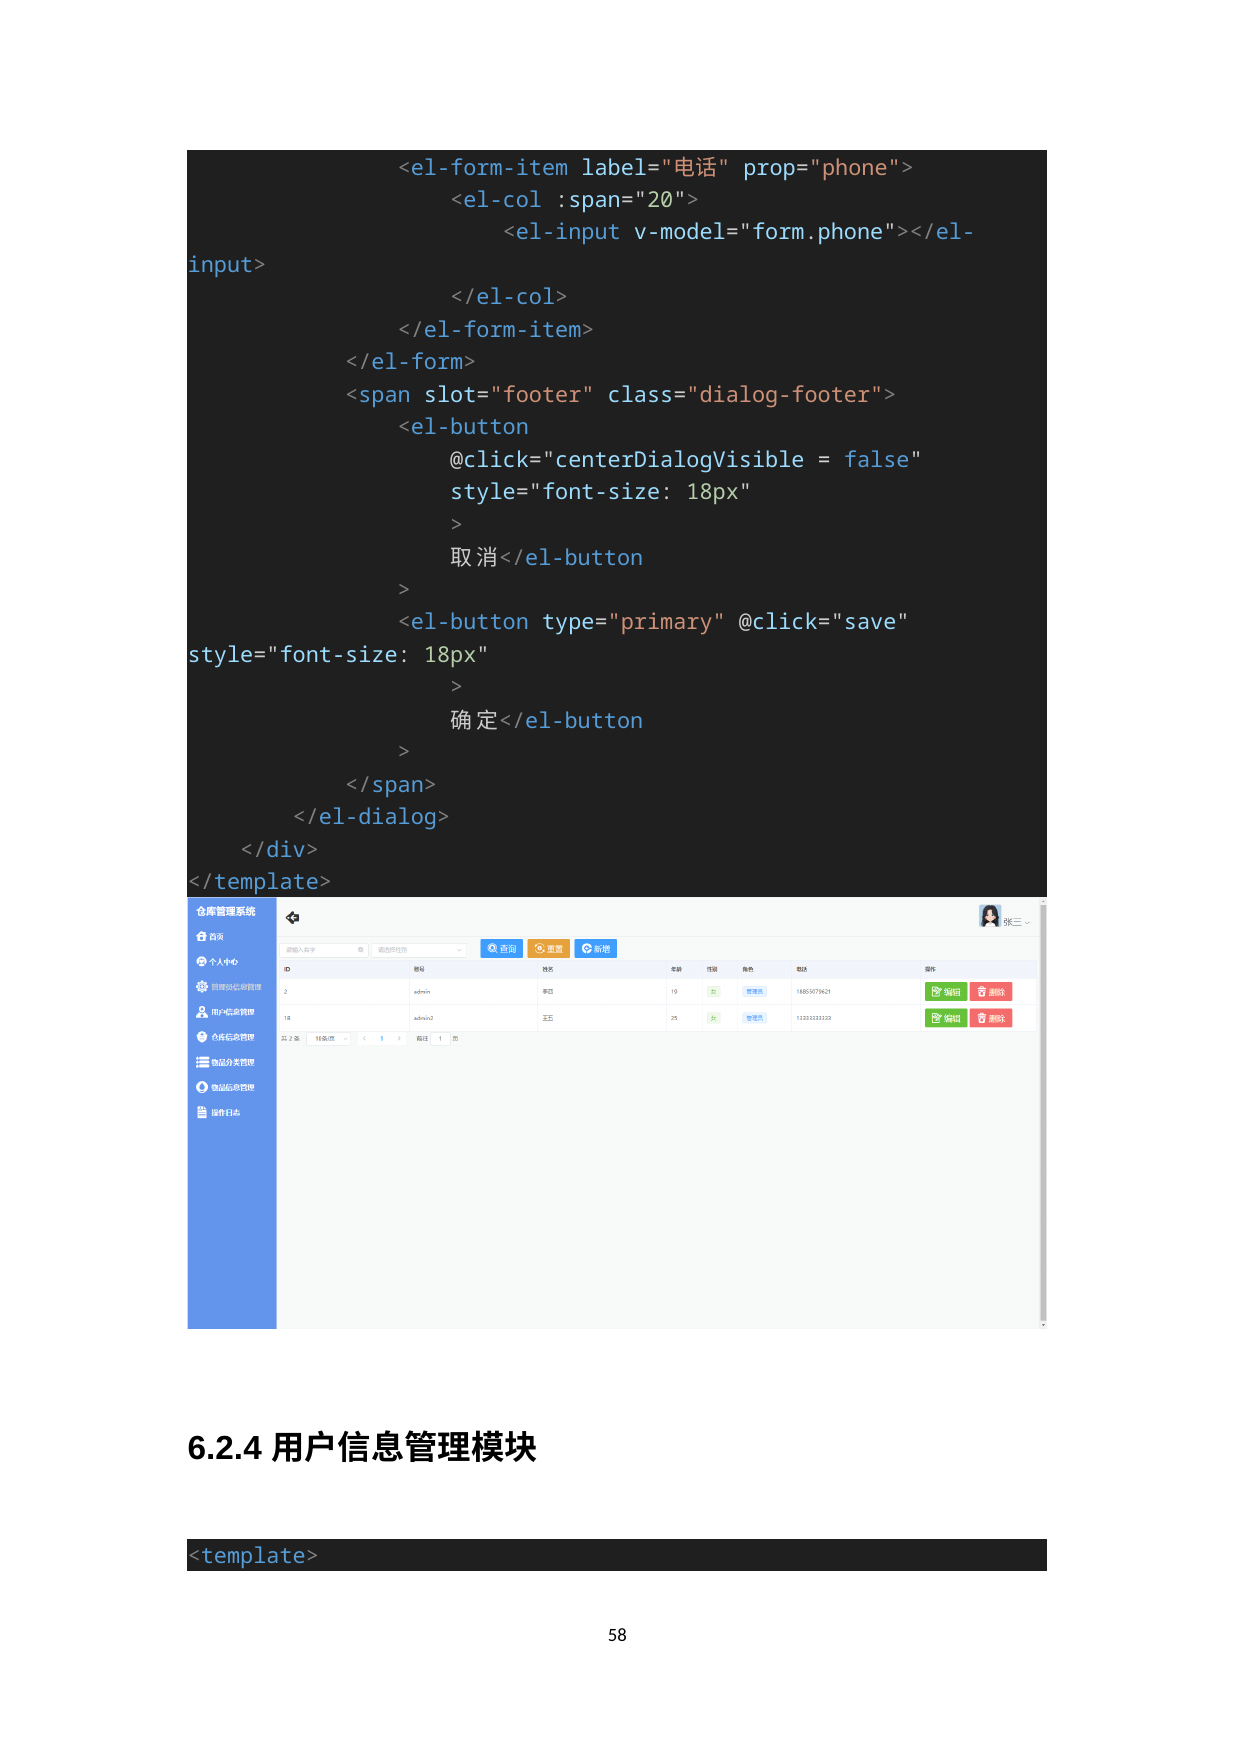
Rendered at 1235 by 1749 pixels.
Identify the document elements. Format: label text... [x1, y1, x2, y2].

text </div> [187, 832, 1047, 865]
text <template> [187, 1539, 1047, 1571]
subtitle 6.2.4 用户信息管理模块 [187, 1412, 1047, 1477]
text <el-col :span="20"> [187, 182, 1047, 215]
text <el-input v-model="form.phone"></el-input> [187, 215, 1047, 280]
text > [187, 735, 1047, 767]
text </el-dialog> [187, 800, 1047, 832]
text </el-col> [187, 280, 1047, 312]
text <el-button [187, 410, 1047, 442]
text </template> [187, 865, 1047, 897]
text </el-form-item> [187, 312, 1047, 345]
text </span> [187, 767, 1047, 800]
text <el-form-item label="电话" prop="phone"> [187, 150, 1047, 182]
text @click="centerDialogVisible = false" [187, 442, 1047, 475]
text <span slot="footer" class="dialog-footer"> [187, 377, 1047, 410]
text > [187, 670, 1047, 702]
text > [187, 572, 1047, 605]
text style="font-size: 18px" [187, 475, 1047, 507]
text 取 消</el-button [187, 540, 1047, 572]
text > [187, 507, 1047, 540]
text <el-button type="primary" @click="save" style="font-size: 18px" [187, 605, 1047, 670]
text 确 定</el-button [187, 702, 1047, 735]
text </el-form> [187, 345, 1047, 377]
picture [187, 897, 1047, 1329]
